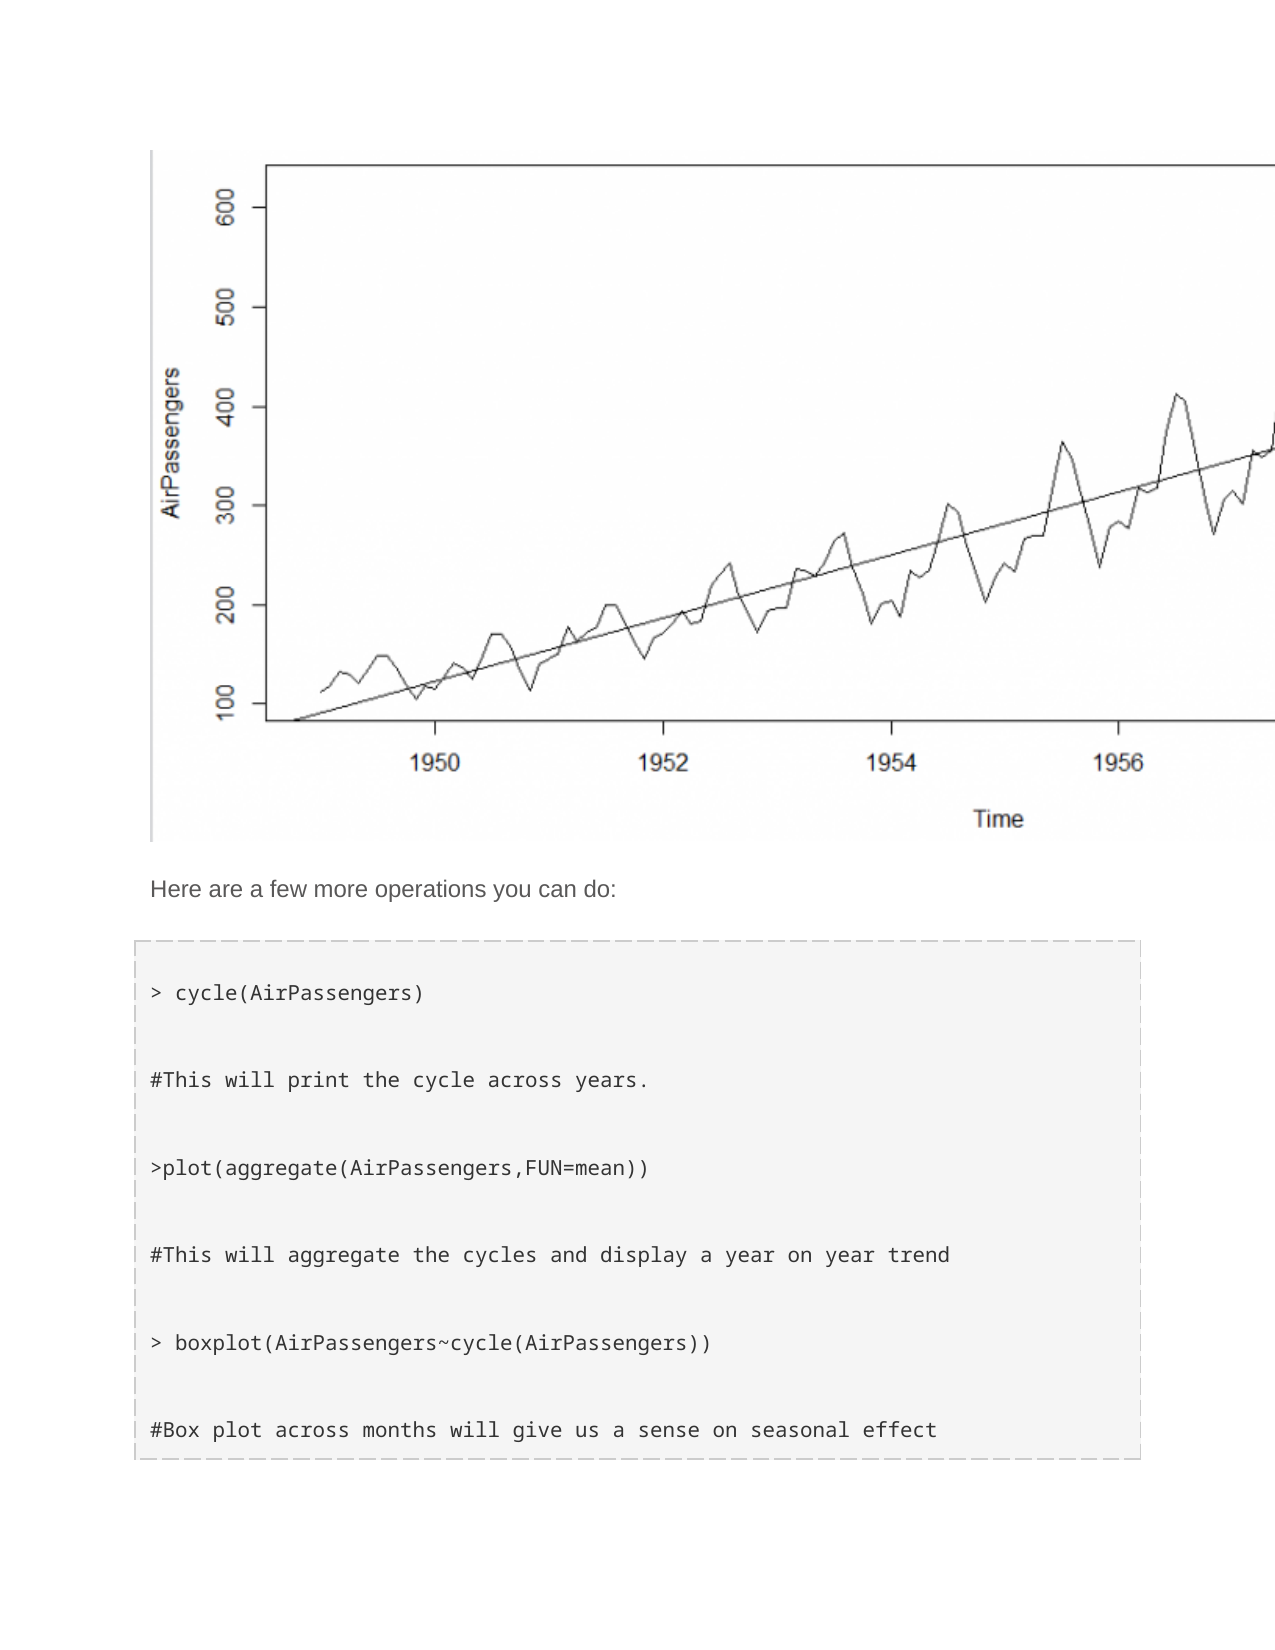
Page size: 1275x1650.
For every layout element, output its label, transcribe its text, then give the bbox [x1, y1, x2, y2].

text Here are a few more operations you can do: [150, 875, 1125, 902]
text #This will aggregate the cycles and display a year on year trend [134, 1202, 1141, 1268]
text #This will print the cycle across years. [134, 1027, 1141, 1093]
text > cycle(AirPassengers) [134, 940, 1141, 1006]
text > boxplot(AirPassengers~cycle(AirPassengers)) [134, 1290, 1141, 1356]
text >plot(aggregate(AirPassengers,FUN=mean)) [134, 1115, 1141, 1181]
picture [150, 150, 1275, 842]
text #Box plot across months will give us a sense on seasonal effect [134, 1377, 1141, 1460]
